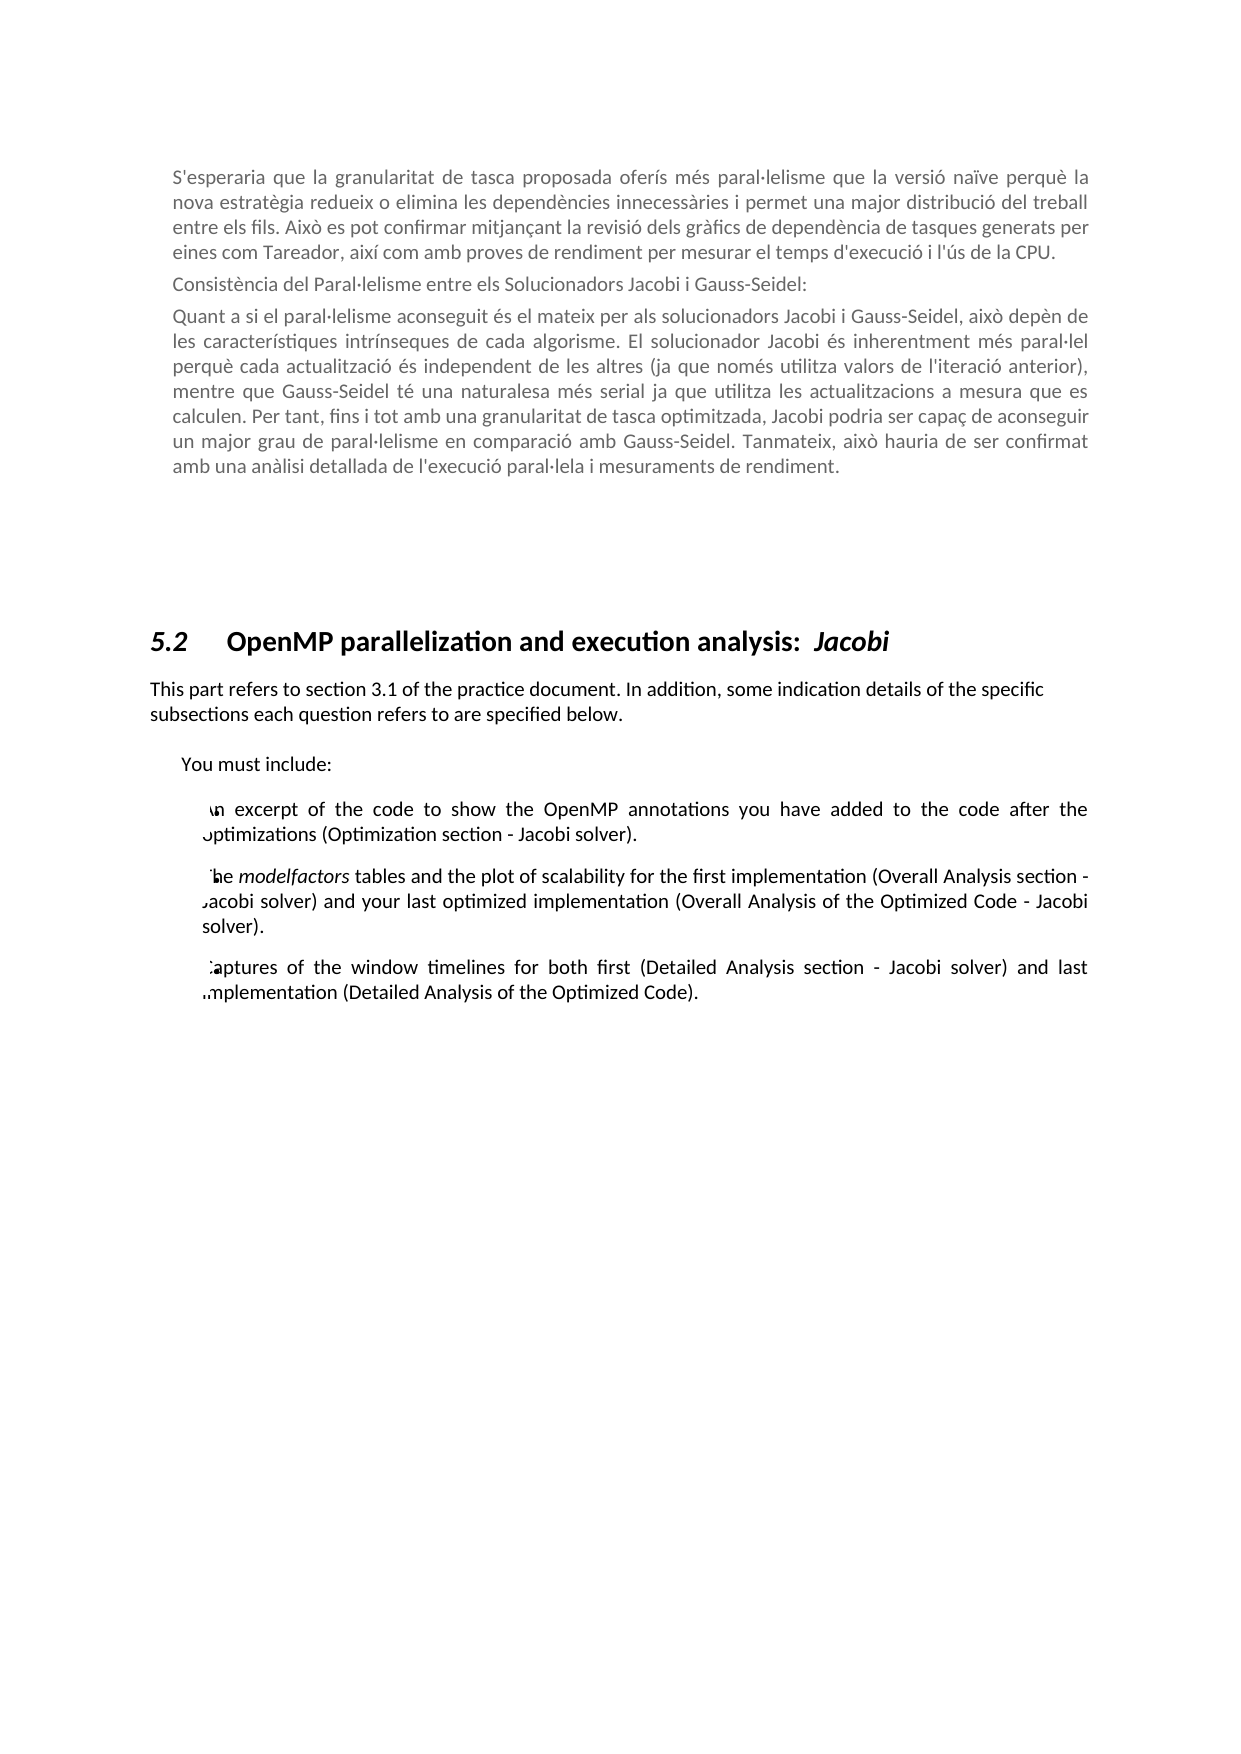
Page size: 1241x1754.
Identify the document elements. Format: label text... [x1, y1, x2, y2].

text An excerpt of the code to show the OpenMP annotations you have added to the code after the optimizations (Optimization section - Jacobi solver). [202, 797, 1090, 847]
text S'esperaria que la granularitat de tasca proposada oferís més paral·lelisme que la versió naïve perquè la nova estratègia redueix o elimina les dependències innecessàries i permet una major distribució del treball entre els fils. Això es pot confirmar mitjançant la revisió dels gràfics de dependència de tasques generats per eines com Tareador, així com amb proves de rendiment per mesurar el temps d'execució i l'ús de la CPU. [172, 164, 1091, 264]
text Quant a si el paral·lelisme aconseguit és el mateix per als solucionadors Jacobi i Gauss-Seidel, això depèn de les característiques intrínseques de cada algorisme. El solucionador Jacobi és inherentment més paral·lel perquè cada actualització és independent de les altres (ja que només utilitza valors de l'iteració anterior), mentre que Gauss-Seidel té una naturalesa més serial ja que utilitza les actualitzacions a mesura que es calculen. Per tant, fins i tot amb una granularitat de tasca optimitzada, Jacobi podria ser capaç de aconseguir un major grau de paral·lelisme en comparació amb Gauss-Seidel. Tanmateix, això hauria de ser confirmat amb una anàlisi detallada de l'execució paral·lela i mesuraments de rendiment. [172, 303, 1091, 478]
text This part refers to section 3.1 of the practice document. In addition, some indication details of the specific subsections each question refers to are specified below. [150, 677, 1096, 726]
text The modelfactors tables and the plot of scalability for the first implementation (Overall Analysis section - Jacobi solver) and your last optimized implementation (Overall Analysis of the Optimized Code - Jacobi solver). [202, 863, 1091, 938]
subtitle OpenMP parallelization and execution analysis: Jacobi [150, 623, 1184, 658]
text Consistència del Paral·lelisme entre els Solucionadors Jacobi i Gauss-Seidel: [172, 272, 1091, 296]
text You must include: [181, 751, 1184, 776]
text Captures of the window timelines for both first (Detailed Analysis section - Jacobi solver) and last implementation (Detailed Analysis of the Optimized Code). [202, 955, 1090, 1005]
